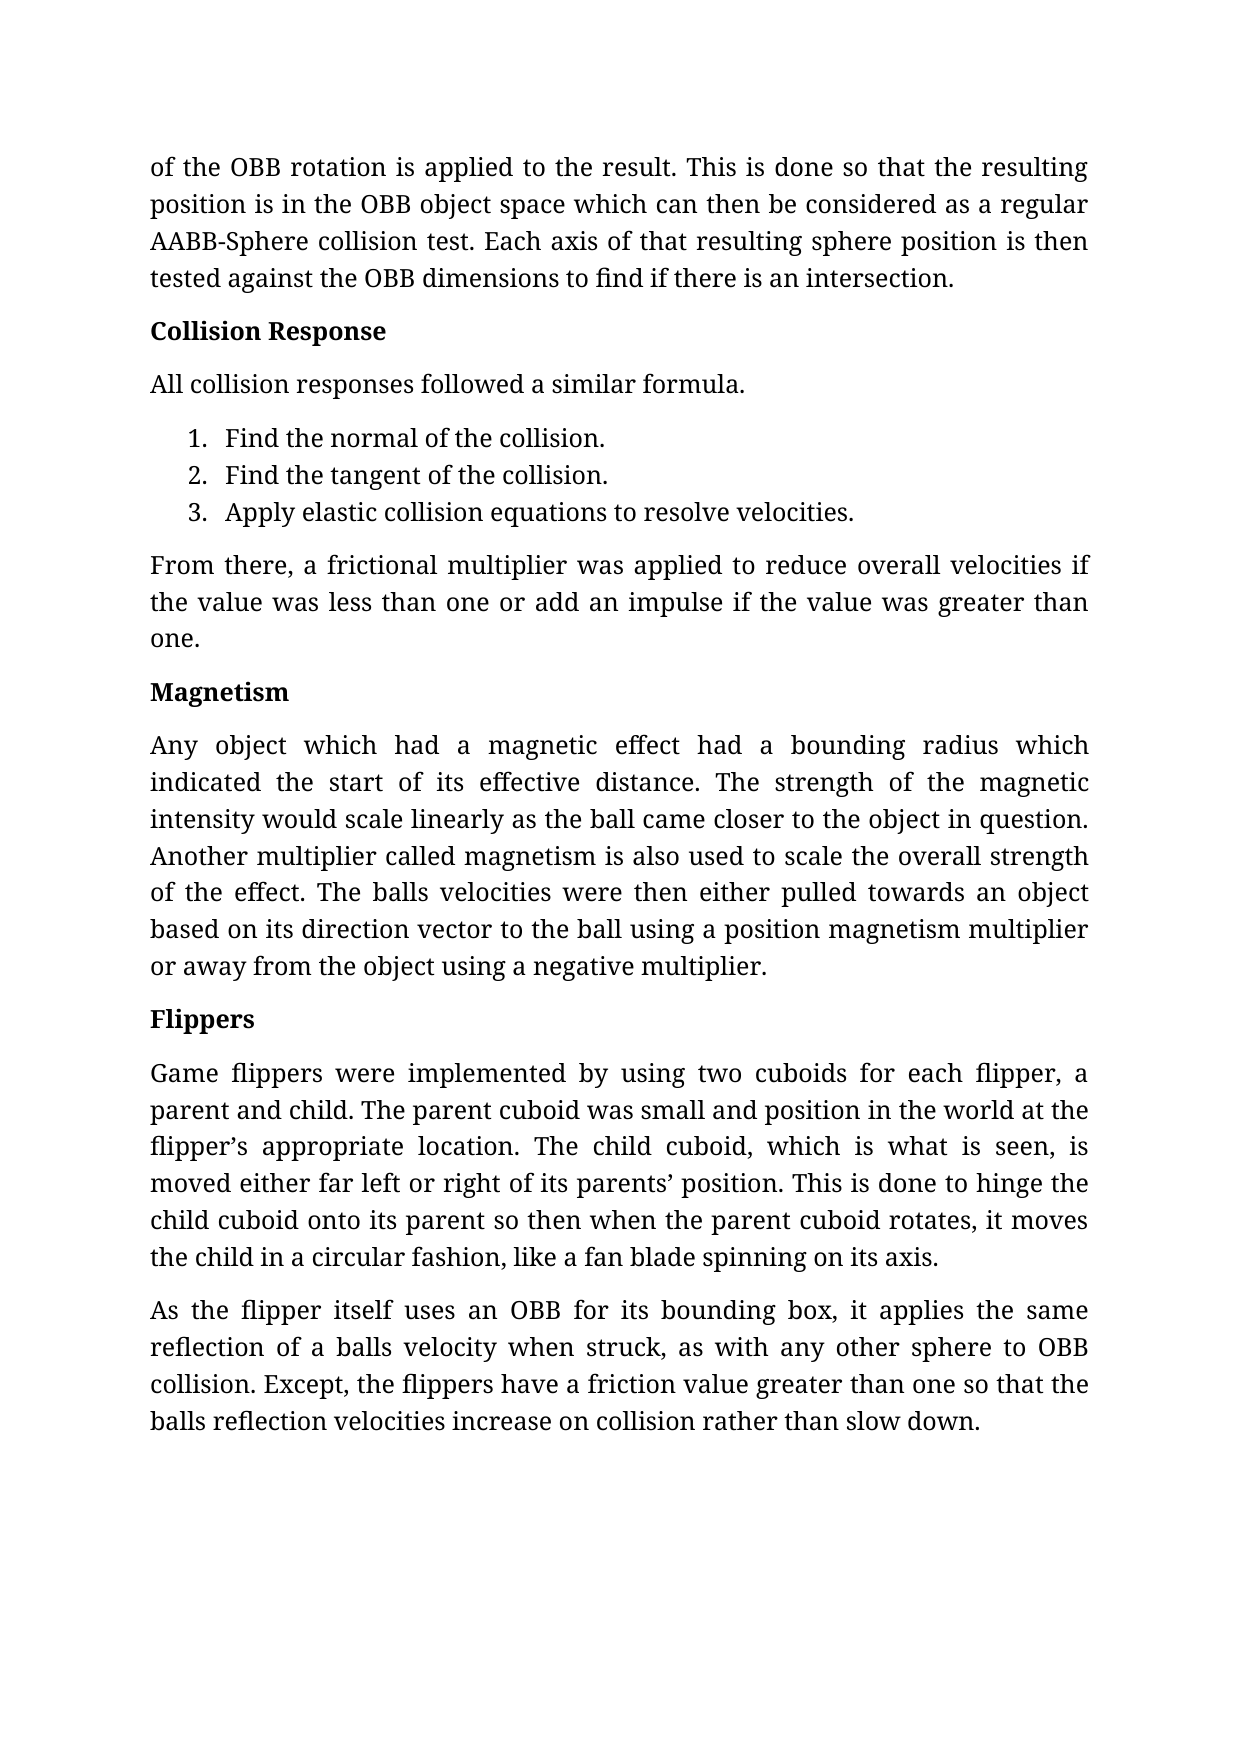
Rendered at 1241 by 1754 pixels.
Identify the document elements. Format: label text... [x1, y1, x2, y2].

text Magnetism [150, 674, 1090, 709]
text Collision Response [150, 314, 1090, 348]
text Game flippers were implemented by using two cuboids for each flipper, a parent and child. The parent cuboid was small and position in the world at the flipper’s appropriate location. The child cuboid, which is what is seen, is moved either far left or right of its parents’ position. This is done to hinge the child cuboid onto its parent so then when the parent cuboid rotates, it moves the child in a circular fashion, like a fan blade spinning on its axis. [150, 1056, 1090, 1273]
list Apply elastic collision equations to resolve velocities. [187, 494, 1090, 528]
list Find the tangent of the collision. [187, 457, 1090, 491]
text All collision responses followed a similar formula. [150, 367, 1090, 401]
text From there, a frictional multiplier was applied to reduce overall velocities if the value was less than one or add an impulse if the value was greater than one. [150, 548, 1090, 655]
text As the flipper itself uses an OBB for its bounding box, it applies the same reflection of a balls velocity when struck, as with any other sphere to OBB collision. Except, the flippers have a friction value greater than one so that the balls reflection velocities increase on collision rather than slow down. [150, 1293, 1090, 1437]
list Find the normal of the collision. [187, 421, 1090, 455]
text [150, 150, 1090, 294]
text Flippers [150, 1002, 1090, 1036]
text Any object which had a magnetic effect had a bounding radius which indicated the start of its effective distance. The strength of the magnetic intensity would scale linearly as the ball came closer to the object in question. Another multiplier called magnetism is also used to scale the overall strength of the effect. The balls velocities were then either pulled towards an object based on its direction vector to the ball using a position magnetism multiplier or away from the object using a negative multiplier. [150, 728, 1090, 983]
